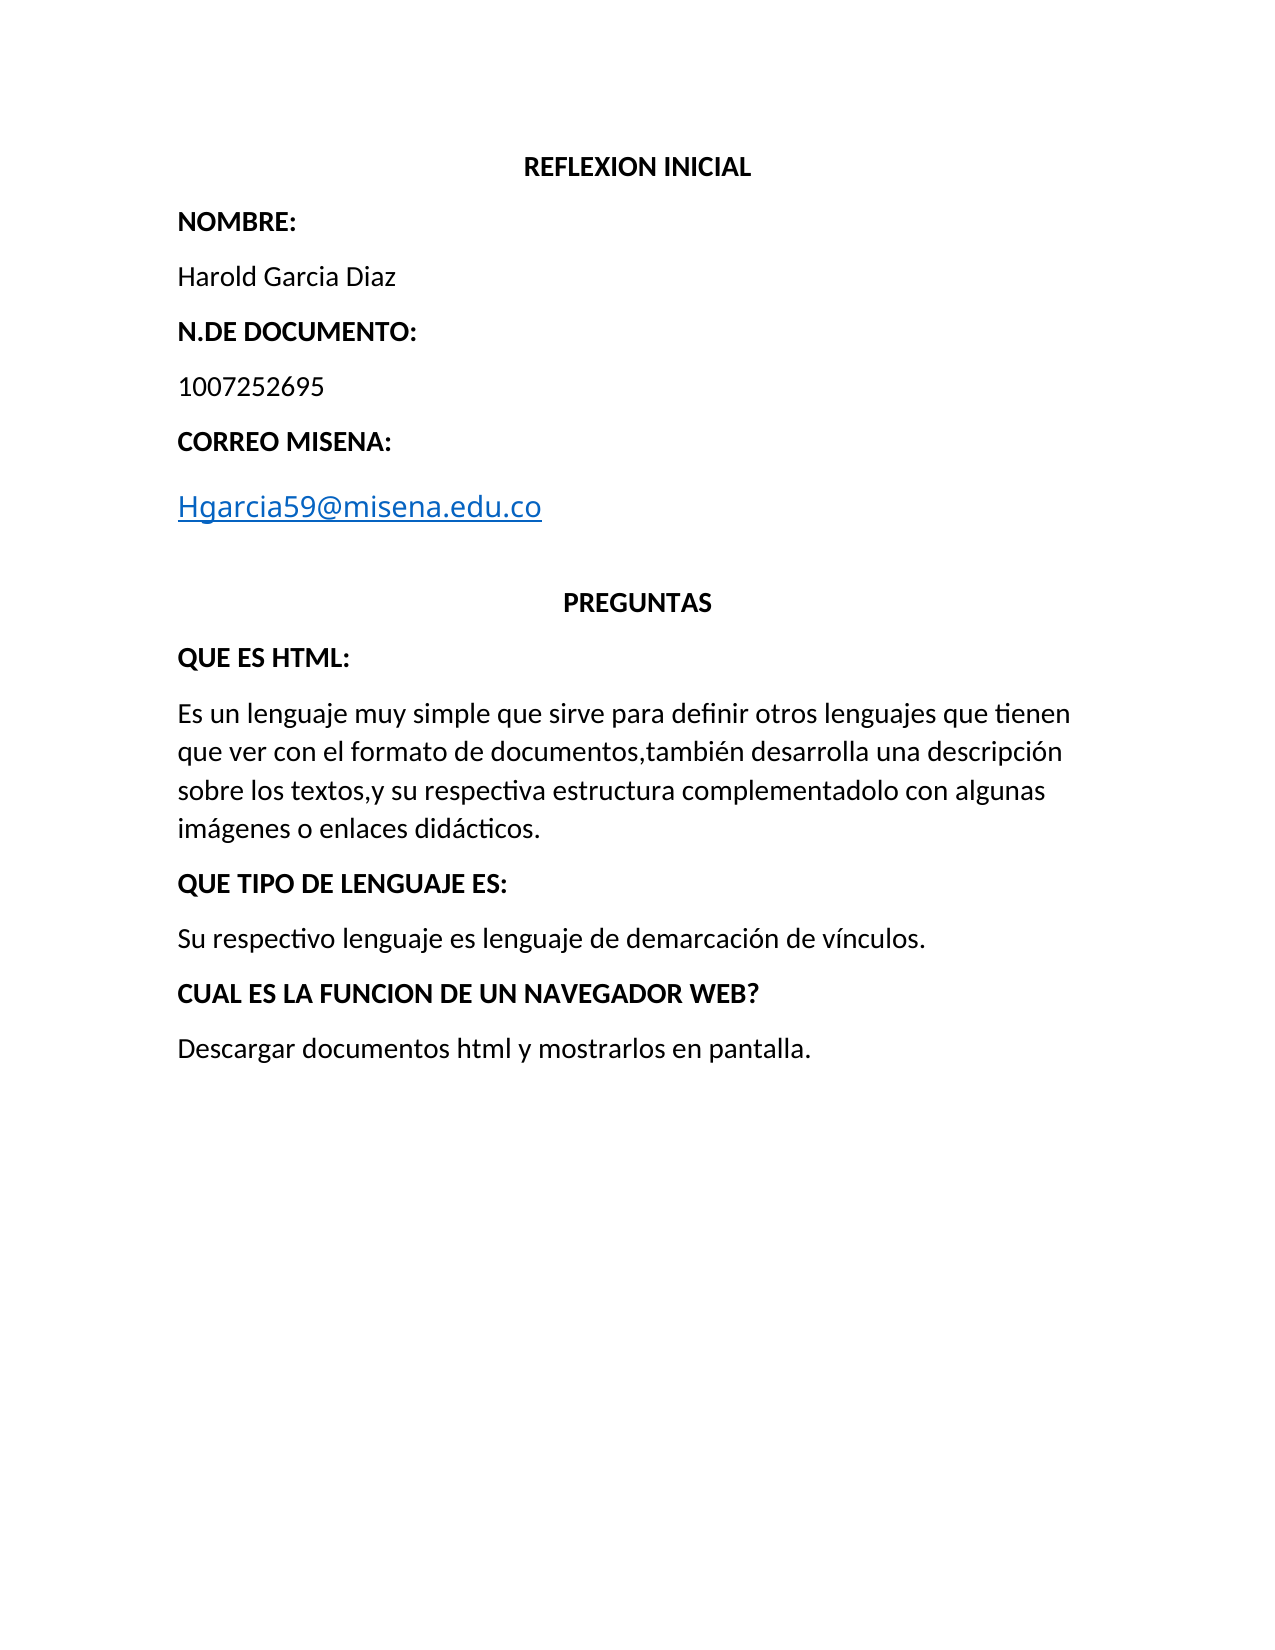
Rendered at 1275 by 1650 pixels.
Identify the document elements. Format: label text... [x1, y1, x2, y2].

subtitle Hgarcia59@misena.edu.co [177, 487, 1098, 526]
text REFLEXION INICIAL [177, 148, 1098, 183]
text NOMBRE: [177, 203, 1098, 238]
text N.DE DOCUMENTO: [177, 313, 1098, 348]
text PREGUNTAS [177, 584, 1098, 620]
text CORREO MISENA: [177, 423, 1098, 459]
text Es un lenguaje muy simple que sirve para definir otros lenguajes que tienen que ver con el formato de documentos,también desarrolla una descripción sobre los textos,y su respectiva estructura complementadolo con algunas imágenes o enlaces didácticos. [177, 695, 1098, 846]
text Harold Garcia Diaz [177, 258, 1098, 293]
text QUE ES HTML: [177, 639, 1098, 675]
text Su respectivo lenguaje es lenguaje de demarcación de vínculos. [177, 920, 1098, 956]
text 1007252695 [177, 368, 1098, 404]
text CUAL ES LA FUNCION DE UN NAVEGADOR WEB? [177, 975, 1098, 1011]
text Descargar documentos html y mostrarlos en pantalla. [177, 1030, 1098, 1066]
text QUE TIPO DE LENGUAJE ES: [177, 865, 1098, 901]
